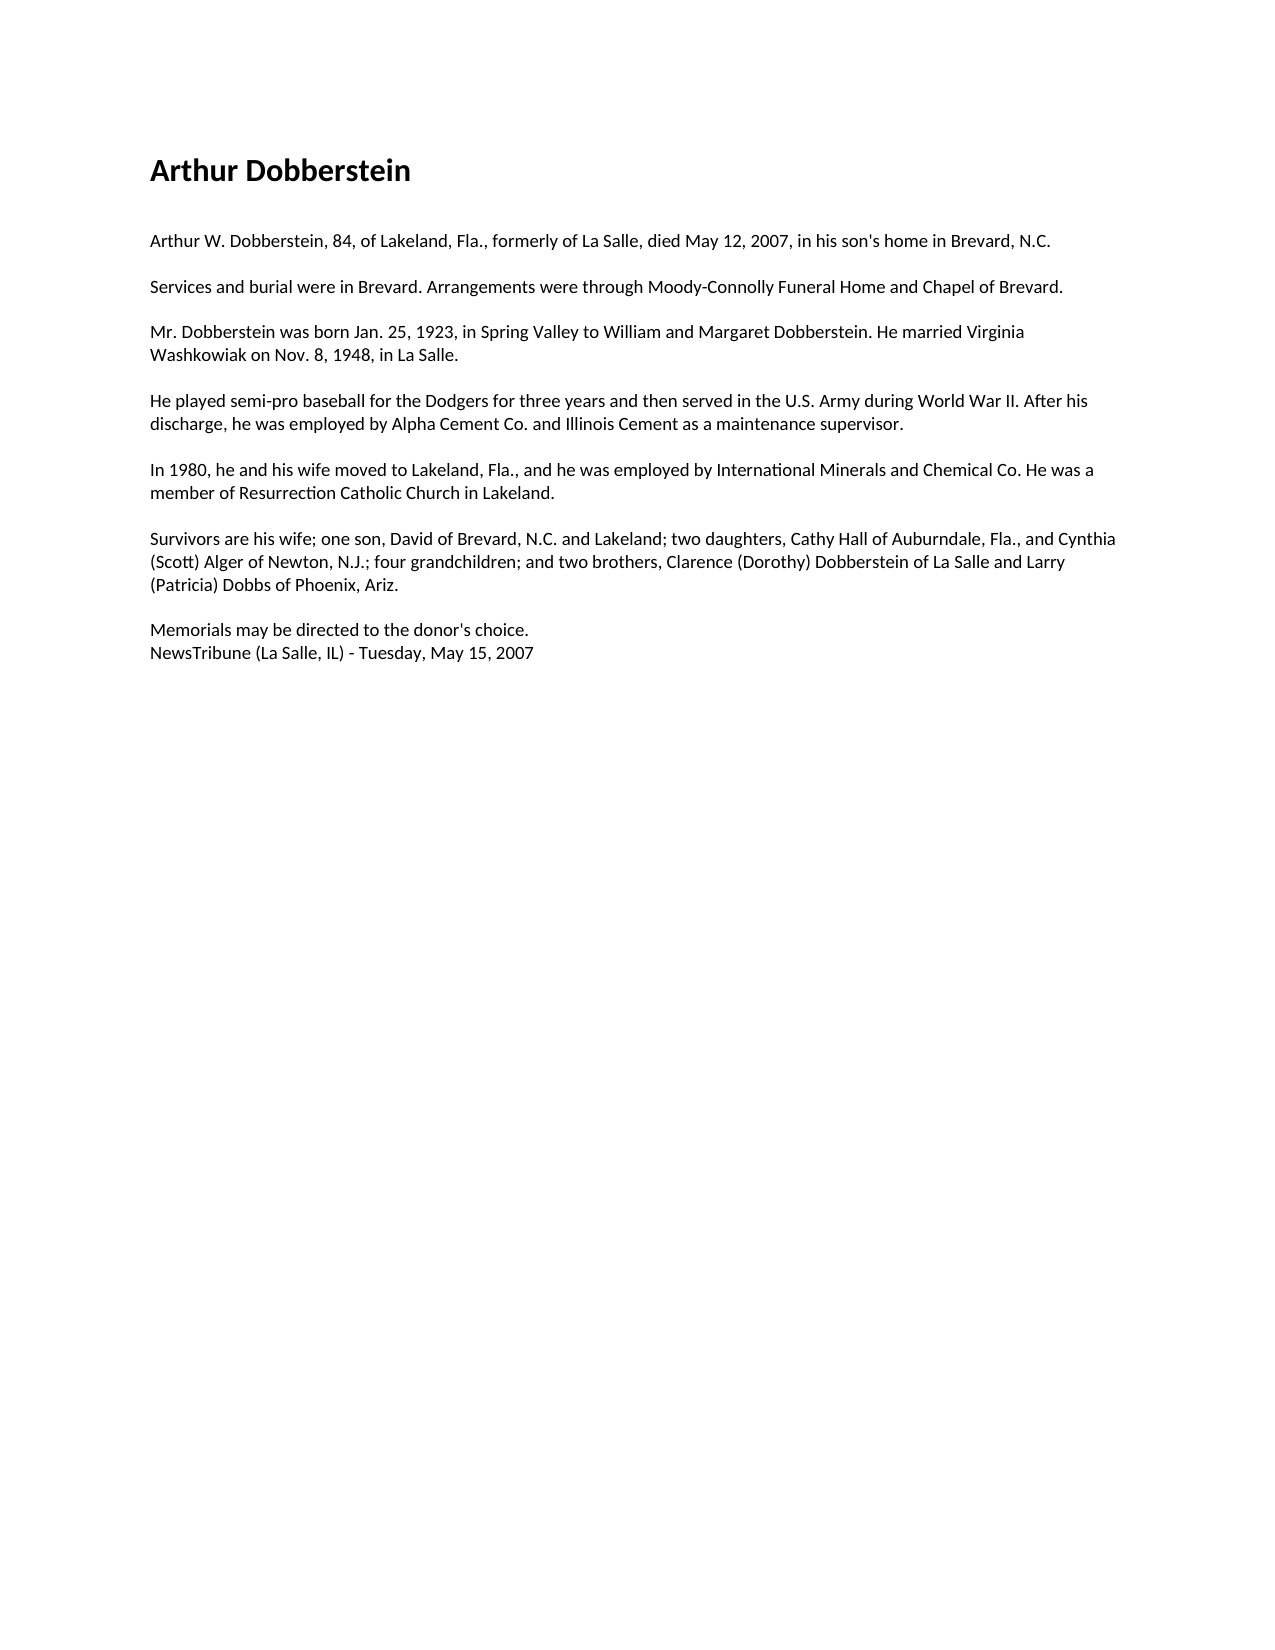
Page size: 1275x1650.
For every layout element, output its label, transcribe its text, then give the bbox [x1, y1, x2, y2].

text NewsTribune (La Salle, IL) - Tuesday, May 15, 2007 [150, 641, 1125, 664]
text Arthur W. Dobberstein, 84, of Lakeland, Fla., formerly of La Salle, died May 12, 2007, in his son's home in Brevard, N.C. Services and burial were in Brevard. Arrangements were through Moody-Connolly Funeral Home and Chapel of Brevard. Mr. Dobberstein was born Jan. 25, 1923, in Spring Valley to William and Margaret Dobberstein. He married Virginia Washkowiak on Nov. 8, 1948, in La Salle. He played semi-pro baseball for the Dodgers for three years and then served in the U.S. Army during World War II. After his discharge, he was employed by Alpha Cement Co. and Illinois Cement as a maintenance supervisor. In 1980, he and his wife moved to Lakeland, Fla., and he was employed by International Minerals and Chemical Co. He was a member of Resurrection Catholic Church in Lakeland. Survivors are his wife; one son, David of Brevard, N.C. and Lakeland; two daughters, Cathy Hall of Auburndale, Fla., and Cynthia (Scott) Alger of Newton, N.J.; four grandchildren; and two brothers, Clarence (Dorothy) Dobberstein of La Salle and Larry (Patricia) Dobbs of Phoenix, Ariz. Memorials may be directed to the donor's choice. [150, 229, 1125, 641]
text Arthur Dobberstein [150, 150, 1125, 189]
